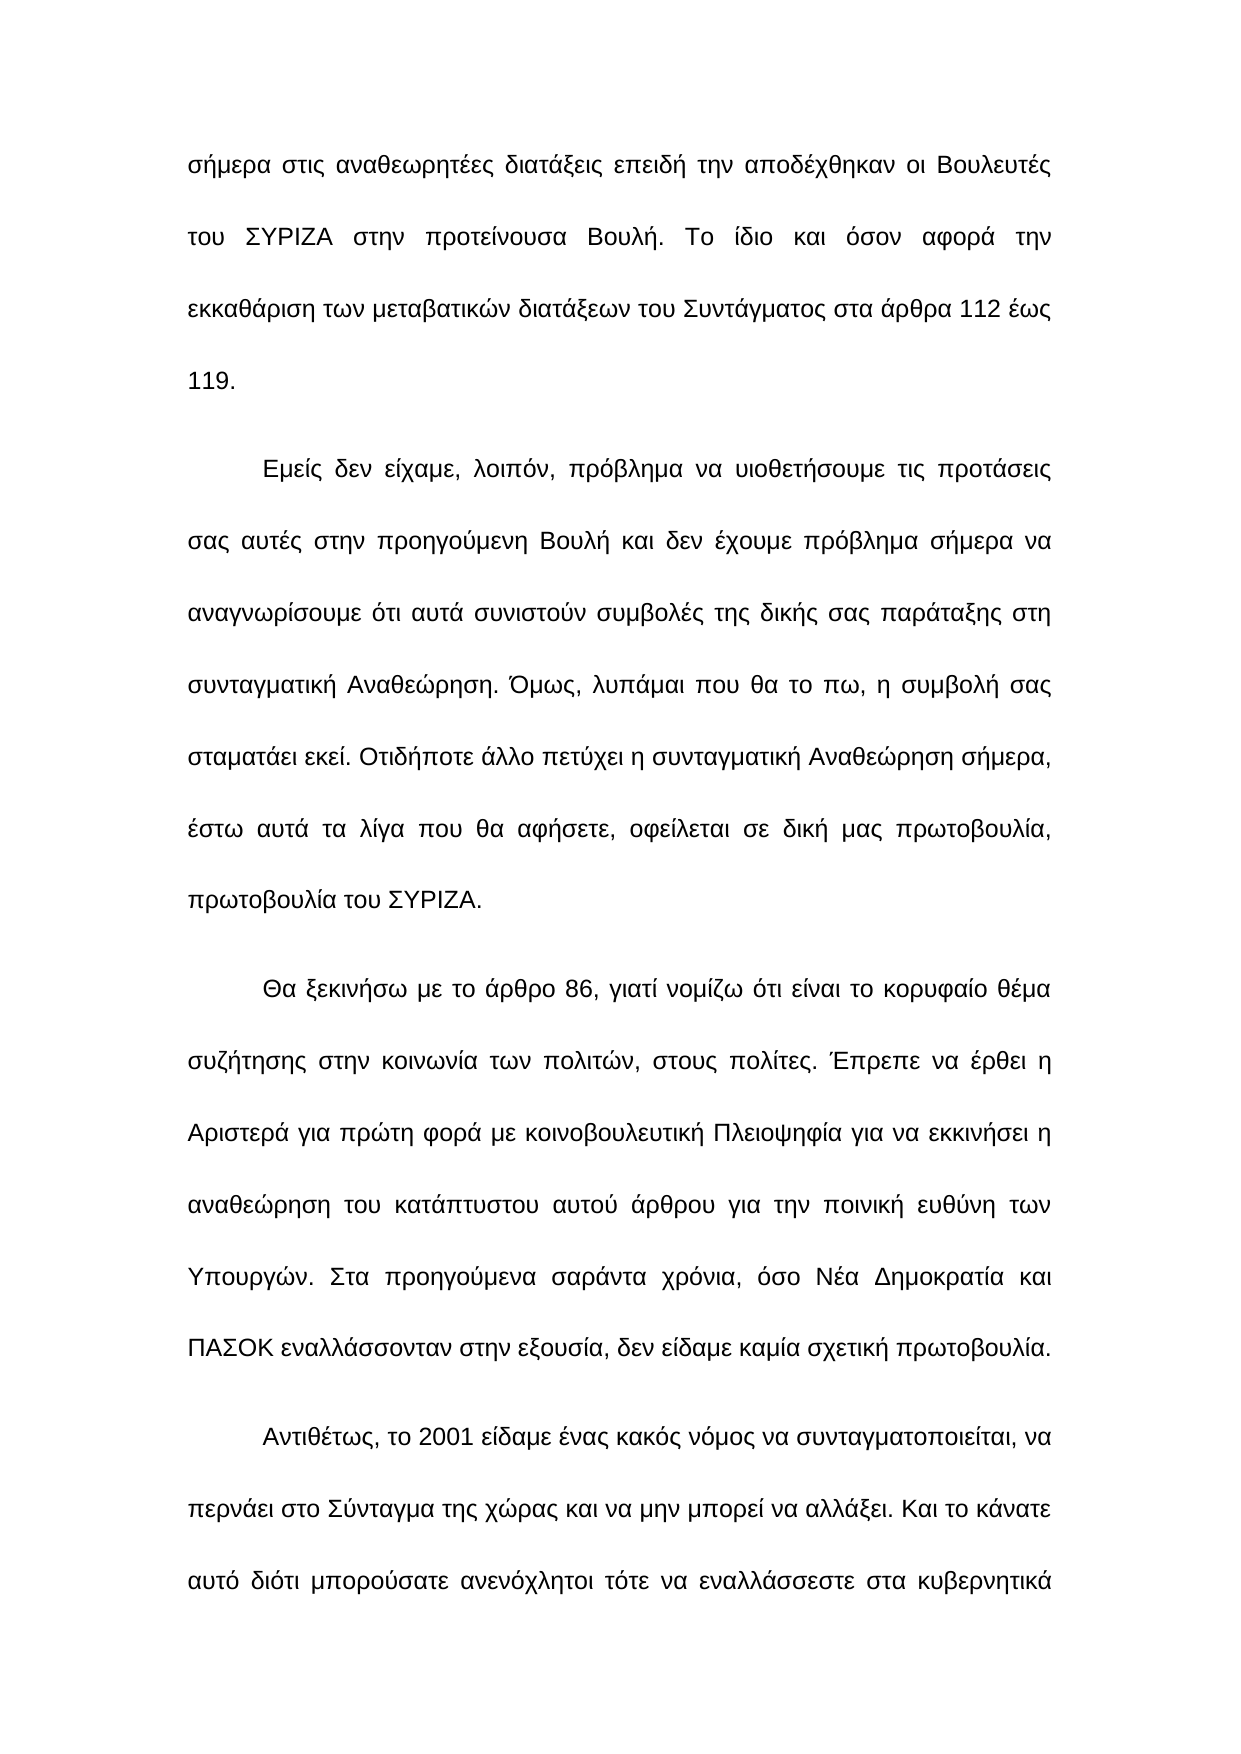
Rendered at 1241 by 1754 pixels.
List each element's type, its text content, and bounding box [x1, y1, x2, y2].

text Θα ξεκινήσω με το άρθρο 86, γιατί νομίζω ότι είναι το κορυφαίο θέμα συζήτησης στην κοινωνία των πολιτών, στους πολίτες. Έπρεπε να έρθει η Αριστερά για πρώτη φορά με κοινοβουλευτική Πλειοψηφία για να εκκινήσει η αναθεώρηση του κατάπτυστου αυτού άρθρου για την ποινική ευθύνη των Υπουργών. Στα προηγούμενα σαράντα χρόνια, όσο Νέα Δημοκρατία και ΠΑΣΟΚ εναλλάσσονταν στην εξουσία, δεν είδαμε καμία σχετική πρωτοβουλία. [187, 974, 1053, 1362]
text Εμείς δεν είχαμε, λοιπόν, πρόβλημα να υιοθετήσουμε τις προτάσεις σας αυτές στην προηγούμενη Βουλή και δεν έχουμε πρόβλημα σήμερα να αναγνωρίσουμε ότι αυτά συνιστούν συμβολές της δικής σας παράταξης στη συνταγματική Αναθεώρηση. Όμως, λυπάμαι που θα το πω, η συμβολή σας σταματάει εκεί. Οτιδήποτε άλλο πετύχει η συνταγματική Αναθεώρηση σήμερα, έστω αυτά τα λίγα που θα αφήσετε, οφείλεται σε δική μας πρωτοβουλία, πρωτοβουλία του ΣΥΡΙΖΑ. [187, 454, 1053, 914]
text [187, 1422, 1053, 1594]
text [187, 150, 1053, 394]
